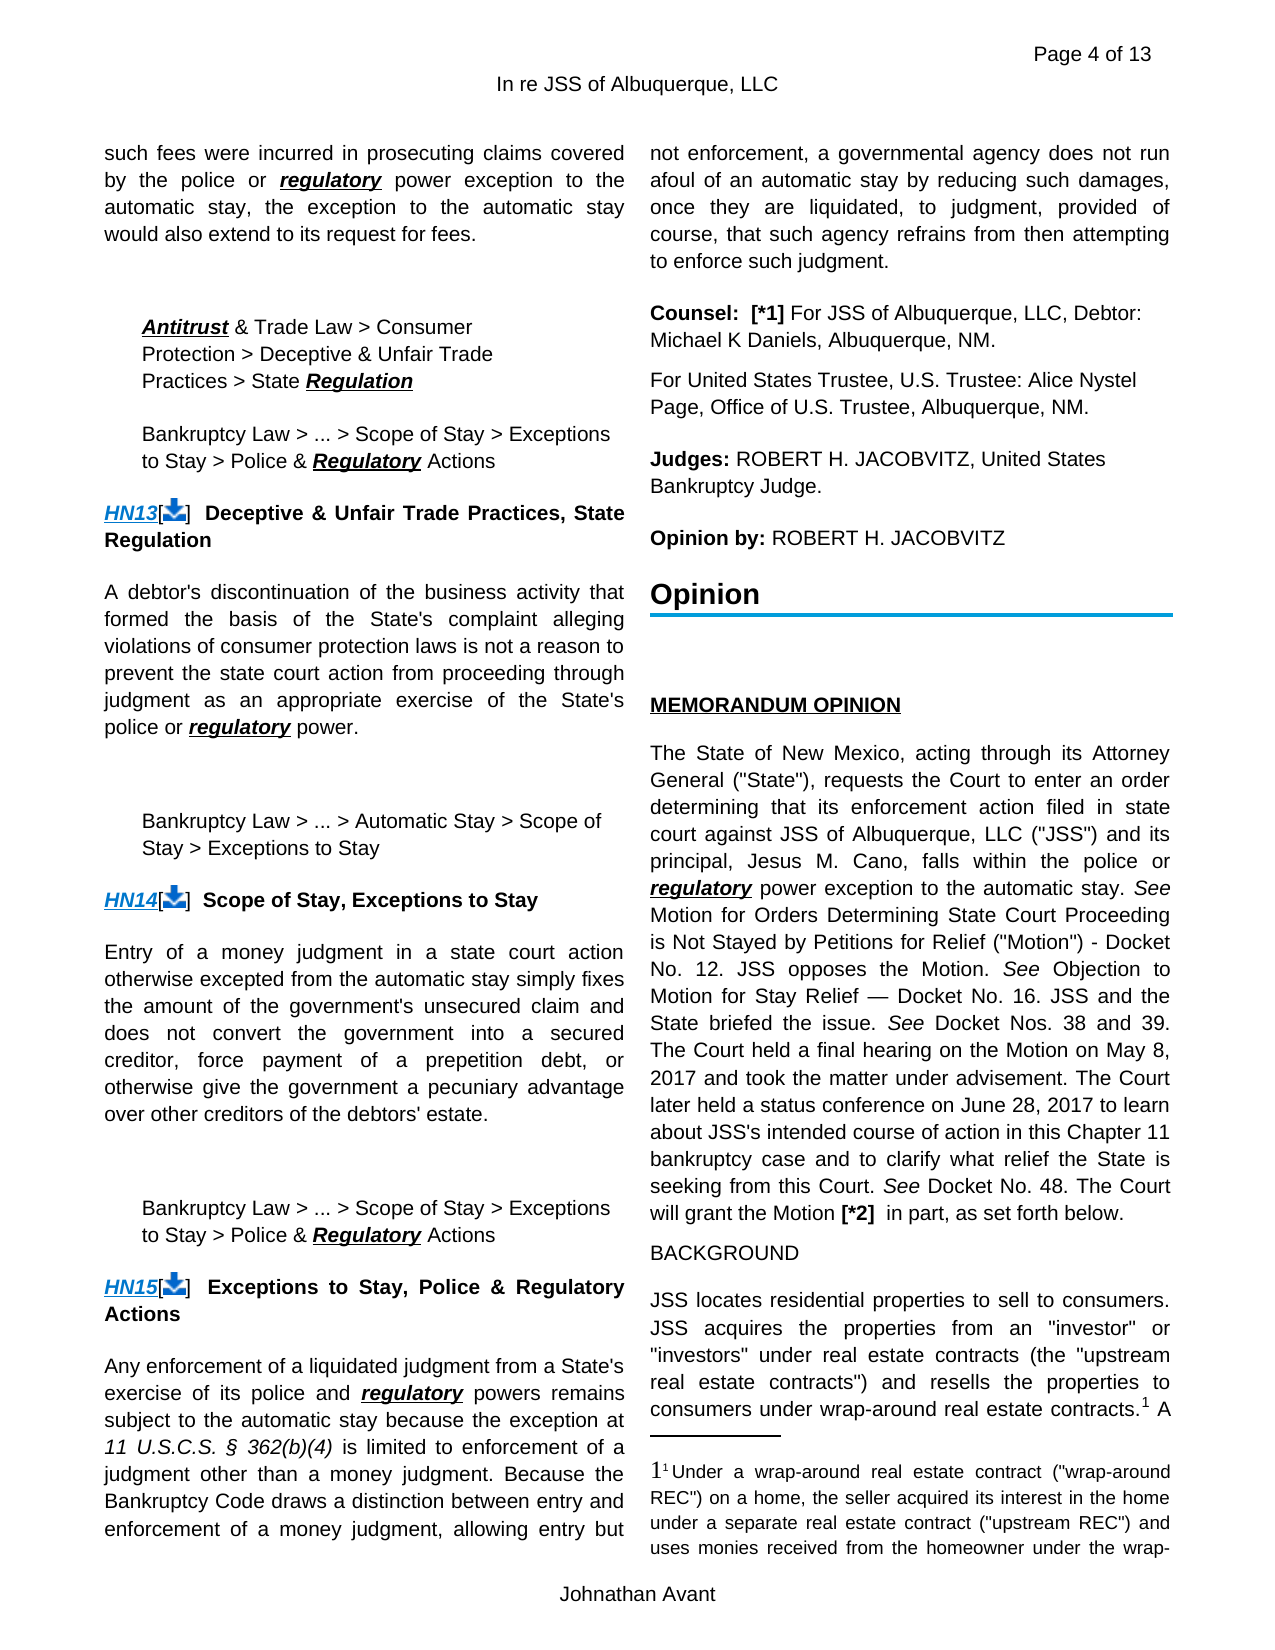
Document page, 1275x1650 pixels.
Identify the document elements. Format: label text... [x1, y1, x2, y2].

text The State of New Mexico, acting through its Attorney General ("State"), requests the Court to enter an order determining that its enforcement action filed in state court against JSS of Albuquerque, LLC ("JSS") and its principal, Jesus M. Cano, falls within the police or regulatory power exception to the automatic stay. See Motion for Orders Determining State Court Proceeding is Not Stayed by Petitions for Relief ("Motion") - Docket No. 12. JSS opposes the Motion. See Objection to Motion for Stay Relief — Docket No. 16. JSS and the State briefed the issue. See Docket Nos. 38 and 39. The Court held a final hearing on the Motion on May 8, 2017 and took the matter under advisement. The Court later held a status conference on June 28, 2017 to learn about JSS's intended course of action in this Chapter 11 bankruptcy case and to clarify what relief the State is seeking from this Court. See Docket No. 48. The Court will grant the Motion [*2] in part, as set forth below. [650, 737, 1171, 1225]
text HN15[] Exceptions to Stay, Police & Regulatory Actions [104, 1272, 625, 1326]
text Opinion [650, 575, 1171, 610]
text HN14[] Scope of Stay, Exceptions to Stay [104, 884, 625, 912]
text A debtor's discontinuation of the business activity that formed the basis of the State's complaint alleging violations of consumer protection laws is not a reason to prevent the state court action from proceeding through judgment as an appropriate exercise of the State's police or regulatory power. [104, 577, 625, 739]
text Bankruptcy Law > ... > Scope of Stay > Exceptions to Stay > Police & Regulatory Actions [142, 1192, 625, 1247]
text HN13[] Deceptive & Unfair Trade Practices, State Regulation [104, 497, 625, 552]
text Any enforcement of a liquidated judgment from a State's exercise of its police and regulatory powers remains subject to the automatic stay because the exception at 11 U.S.C.S. § 362(b)(4) is limited to enforcement of a judgment other than a money judgment. Because the Bankruptcy Code draws a distinction between entry and enforcement of a money judgment, allowing entry but not enforcement, a governmental agency does not run afoul of an automatic stay by reducing such damages, once they are liquidated, to judgment, provided of course, that such agency refrains from then attempting to enforce such judgment. [650, 137, 1171, 273]
picture [163, 885, 186, 908]
picture [163, 1272, 186, 1295]
picture [163, 498, 186, 521]
text BACKGROUND [650, 1237, 1171, 1264]
text Counsel: [*1] For JSS of Albuquerque, LLC, Debtor: Michael K Daniels, Albuquerque, NM. [650, 298, 1171, 352]
text For United States Trustee, U.S. Trustee: Alice Nystel Page, Office of U.S. Trustee, Albuquerque, NM. [650, 364, 1171, 419]
text Any enforcement of a liquidated judgment from a State's exercise of its police and regulatory powers remains subject to the automatic stay because the exception at 11 U.S.C.S. § 362(b)(4) is limited to enforcement of a judgment other than a money judgment. Because the Bankruptcy Code draws a distinction between entry and enforcement of a money judgment, allowing entry but not enforcement, a governmental agency does not run afoul of an automatic stay by reducing such damages, once they are liquidated, to judgment, provided of course, that such agency refrains from then attempting to enforce such judgment. [104, 1351, 625, 1540]
text Bankruptcy Law > ... > Automatic Stay > Scope of Stay > Exceptions to Stay [142, 805, 625, 859]
text MEMORANDUM OPINION [650, 661, 1171, 716]
text Opinion by: ROBERT H. JACOBVITZ [650, 523, 1171, 550]
text Antitrust & Trade Law > Consumer Protection > Deceptive & Unfair Trade Practices > State Regulation [142, 312, 625, 393]
text Bankruptcy Law > ... > Scope of Stay > Exceptions to Stay > Police & Regulatory Actions [142, 418, 625, 472]
text Entry of a money judgment in a state court action otherwise excepted from the automatic stay simply fixes the amount of the government's unsecured claim and does not convert the government into a secured creditor, force payment of a prepetition debt, or otherwise give the government a pecuniary advantage over other creditors of the debtors' estate. [104, 937, 625, 1126]
text Judges: ROBERT H. JACOBVITZ, United States Bankruptcy Judge. [650, 444, 1171, 498]
